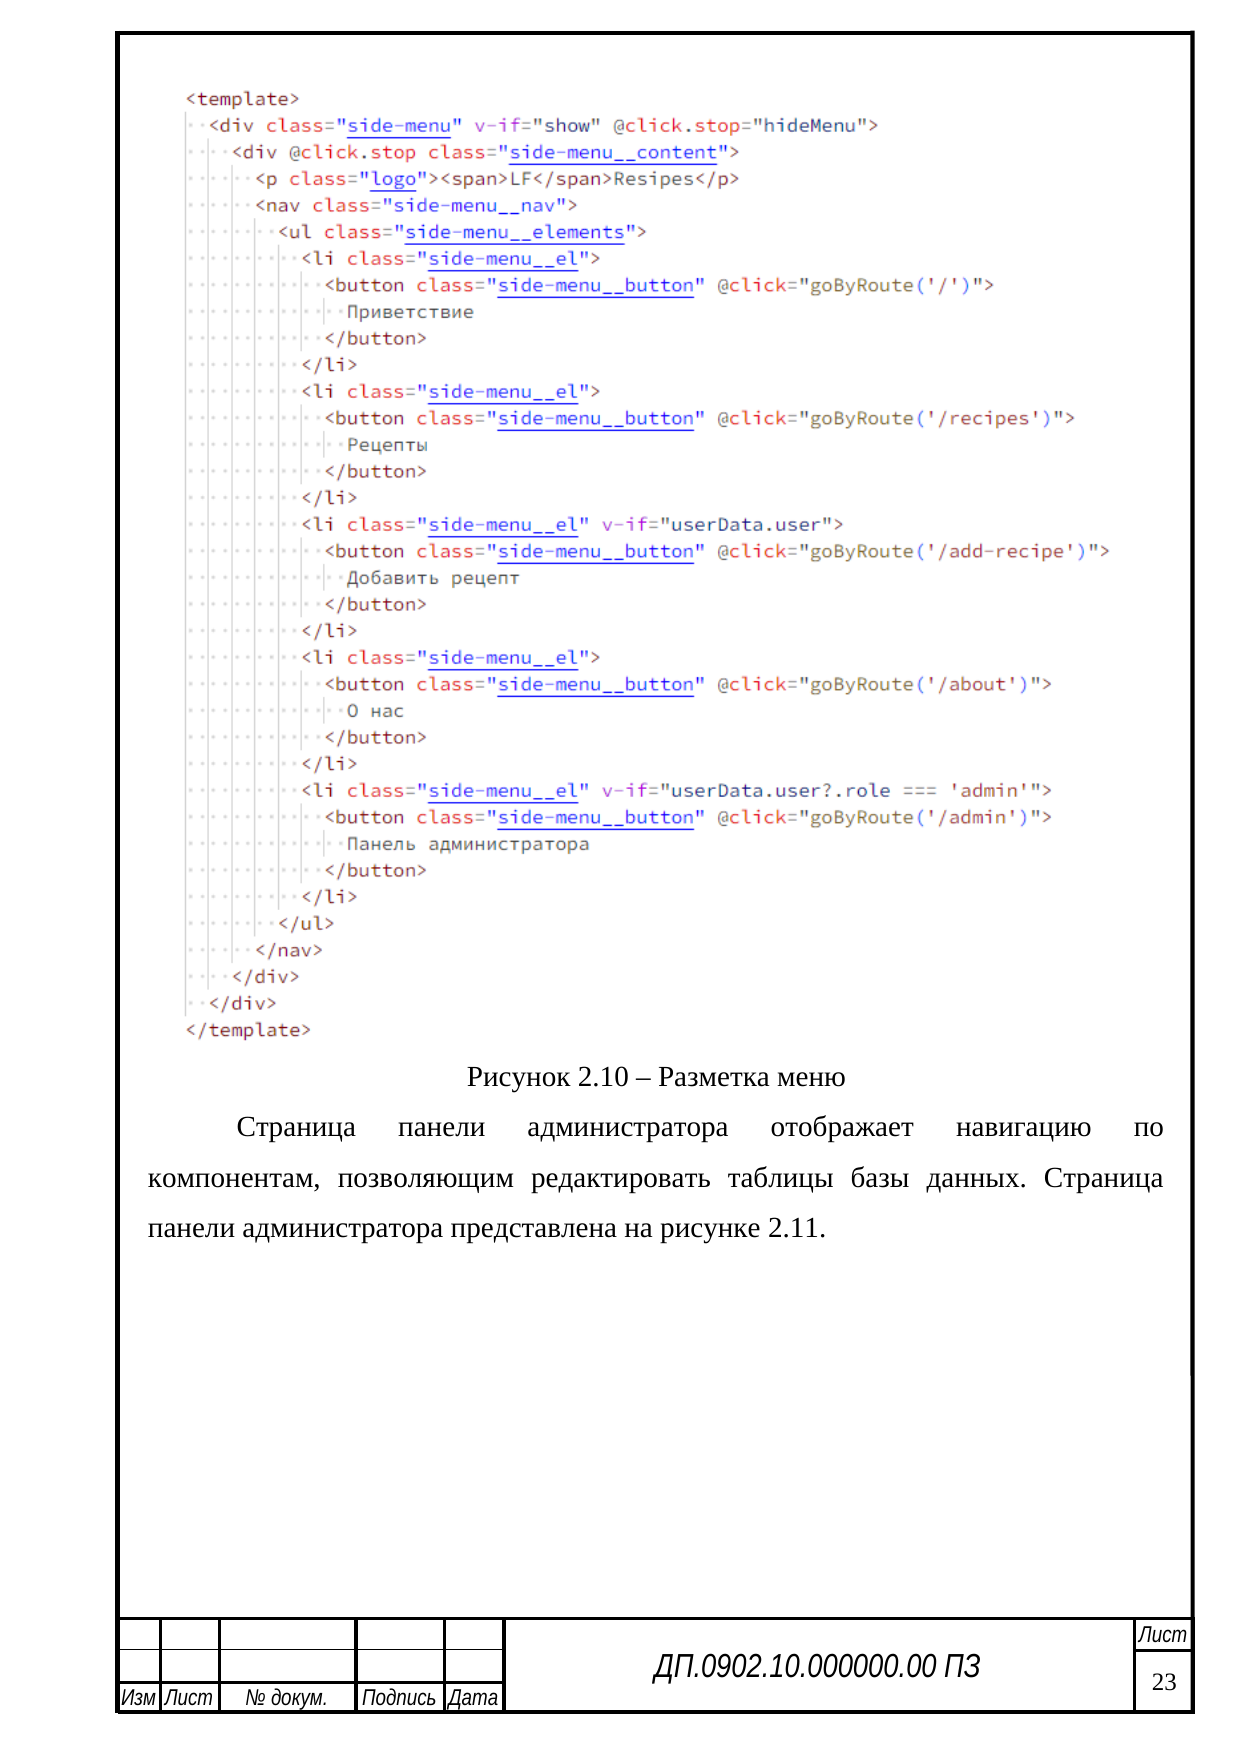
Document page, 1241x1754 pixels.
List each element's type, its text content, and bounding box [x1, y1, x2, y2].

text Рисунок 2.10 – Разметка меню [118, 1059, 1194, 1093]
picture [177, 88, 1112, 1043]
text Страница панели администратора отображает навигацию по компонентам, позволяющим редактировать таблицы базы данных. Страница панели администратора представлена на рисунке 2.11. [148, 1109, 1164, 1244]
